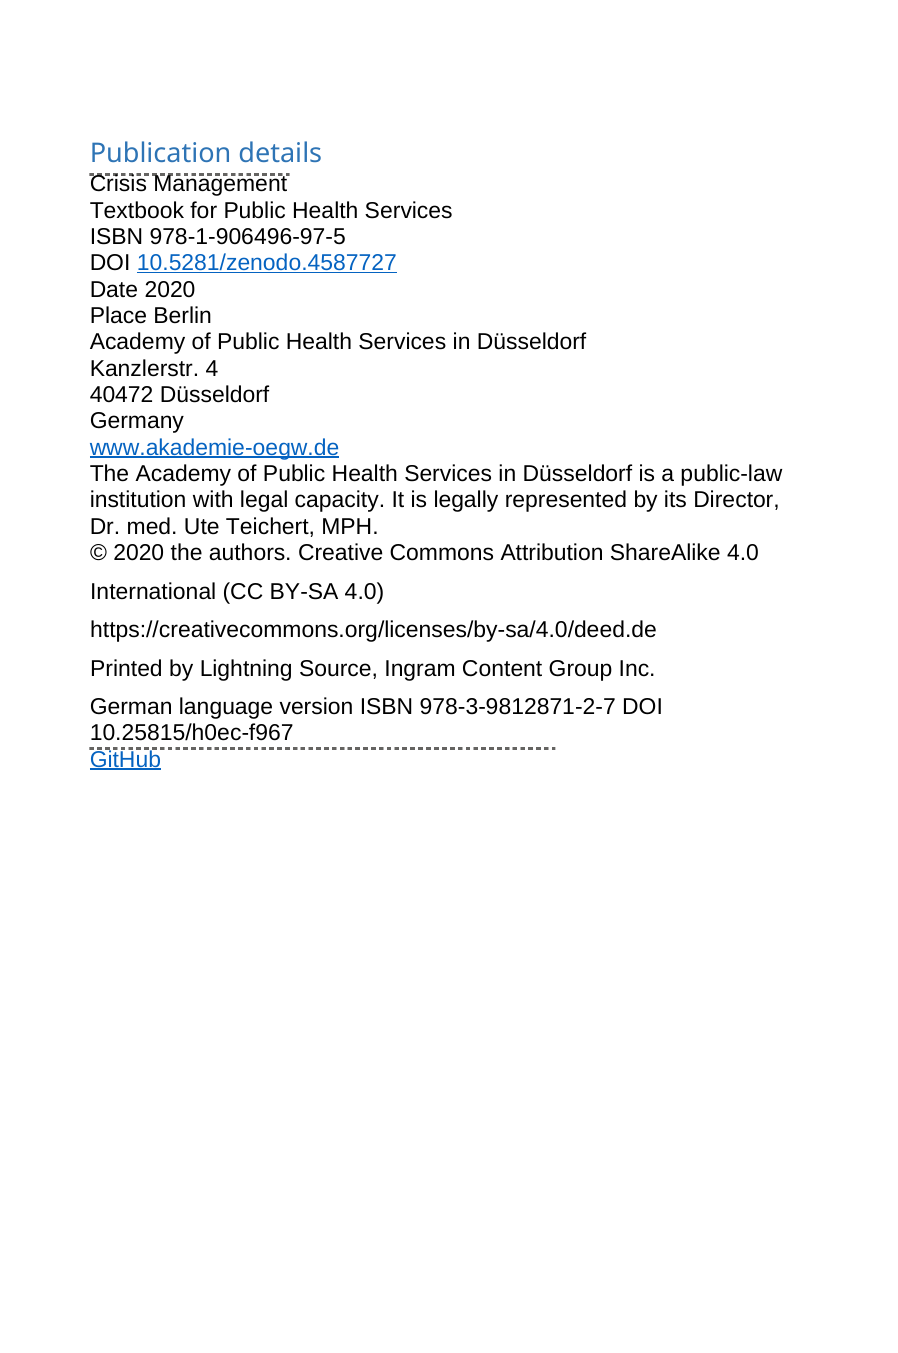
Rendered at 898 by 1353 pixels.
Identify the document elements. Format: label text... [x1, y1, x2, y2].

text © 2020 the authors. Creative Commons Attribution ShareAlike 4.0 International (CC BY-SA 4.0) https://creativecommons.org/licenses/by-sa/4.0/deed.de Printed by Lightning Source, Ingram Content Group Inc. [90, 539, 804, 681]
text Crisis Management Textbook for Public Health Services ISBN 978-1-906496-97-5 DOI 10.5281/zenodo.4587727 Date 2020 Place Berlin Academy of Public Health Services in Düsseldorf Kanzlerstr. 4 40472 Düsseldorf Germany www.akademie-oegw.de [89, 170, 804, 460]
text The Academy of Public Health Services in Düsseldorf is a public-law institution with legal capacity. It is legally represented by its Director, Dr. med. Ute Teichert, MPH. [89, 460, 804, 539]
text German language version ISBN 978-3-9812871-2-7 DOI 10.25815/h0ec-f967 GitHub [89, 693, 804, 772]
subtitle Publication details [89, 133, 804, 170]
